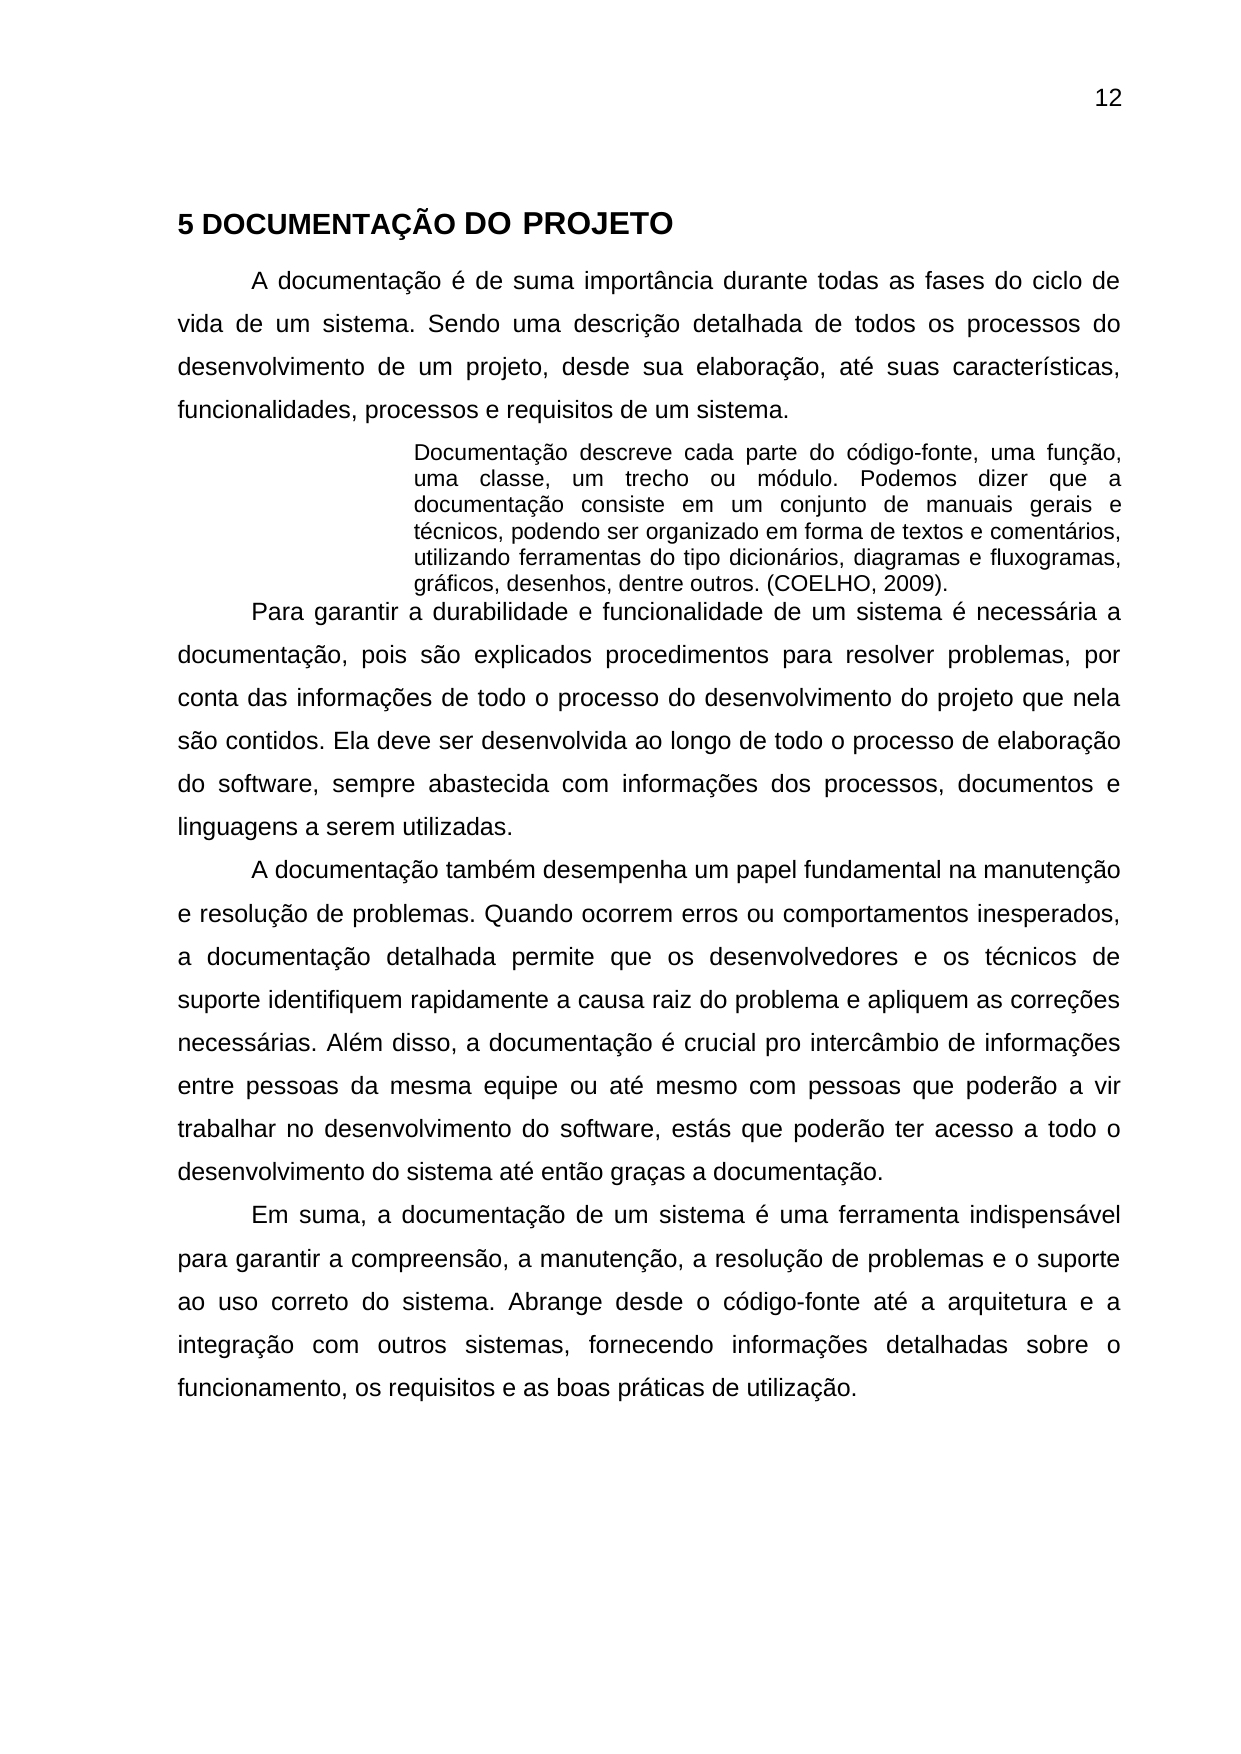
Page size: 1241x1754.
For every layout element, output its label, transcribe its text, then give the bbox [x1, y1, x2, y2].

text Documentação descreve cada parte do código-fonte, uma função, uma classe, um trecho ou módulo. Podemos dizer que a documentação consiste em um conjunto de manuais gerais e técnicos, podendo ser organizado em forma de textos e comentários, utilizando ferramentas do tipo dicionários, diagramas e fluxogramas, gráficos, desenhos, dentre outros. (COELHO, 2009). [413, 438, 1122, 597]
text Para garantir a durabilidade e funcionalidade de um sistema é necessária a documentação, pois são explicados procedimentos para resolver problemas, por conta das informações de todo o processo do desenvolvimento do projeto que nela são contidos. Ela deve ser desenvolvida ao longo de todo o processo de elaboração do software, sempre abastecida com informações dos processos, documentos e linguagens a serem utilizadas. [177, 597, 1122, 841]
text Em suma, a documentação de um sistema é uma ferramenta indispensável para garantir a compreensão, a manutenção, a resolução de problemas e o suporte ao uso correto do sistema. Abrange desde o código-fonte até a arquitetura e a integração com outros sistemas, fornecendo informações detalhadas sobre o funcionamento, os requisitos e as boas práticas de utilização. [177, 1200, 1122, 1402]
text A documentação também desempenha um papel fundamental na manutenção e resolução de problemas. Quando ocorrem erros ou comportamentos inesperados, a documentação detalhada permite que os desenvolvedores e os técnicos de suporte identifiquem rapidamente a causa raiz do problema e apliquem as correções necessárias. Além disso, a documentação é crucial pro intercâmbio de informações entre pessoas da mesma equipe ou até mesmo com pessoas que poderão a vir trabalhar no desenvolvimento do software, estás que poderão ter acesso a todo o desenvolvimento do sistema até então graças a documentação. [177, 855, 1122, 1186]
subtitle 5 DOCUMENTAÇÃO do projeto [177, 198, 1122, 243]
text A documentação é de suma importância durante todas as fases do ciclo de vida de um sistema. Sendo uma descrição detalhada de todos os processos do desenvolvimento de um projeto, desde sua elaboração, até suas características, funcionalidades, processos e requisitos de um sistema. [177, 266, 1122, 424]
